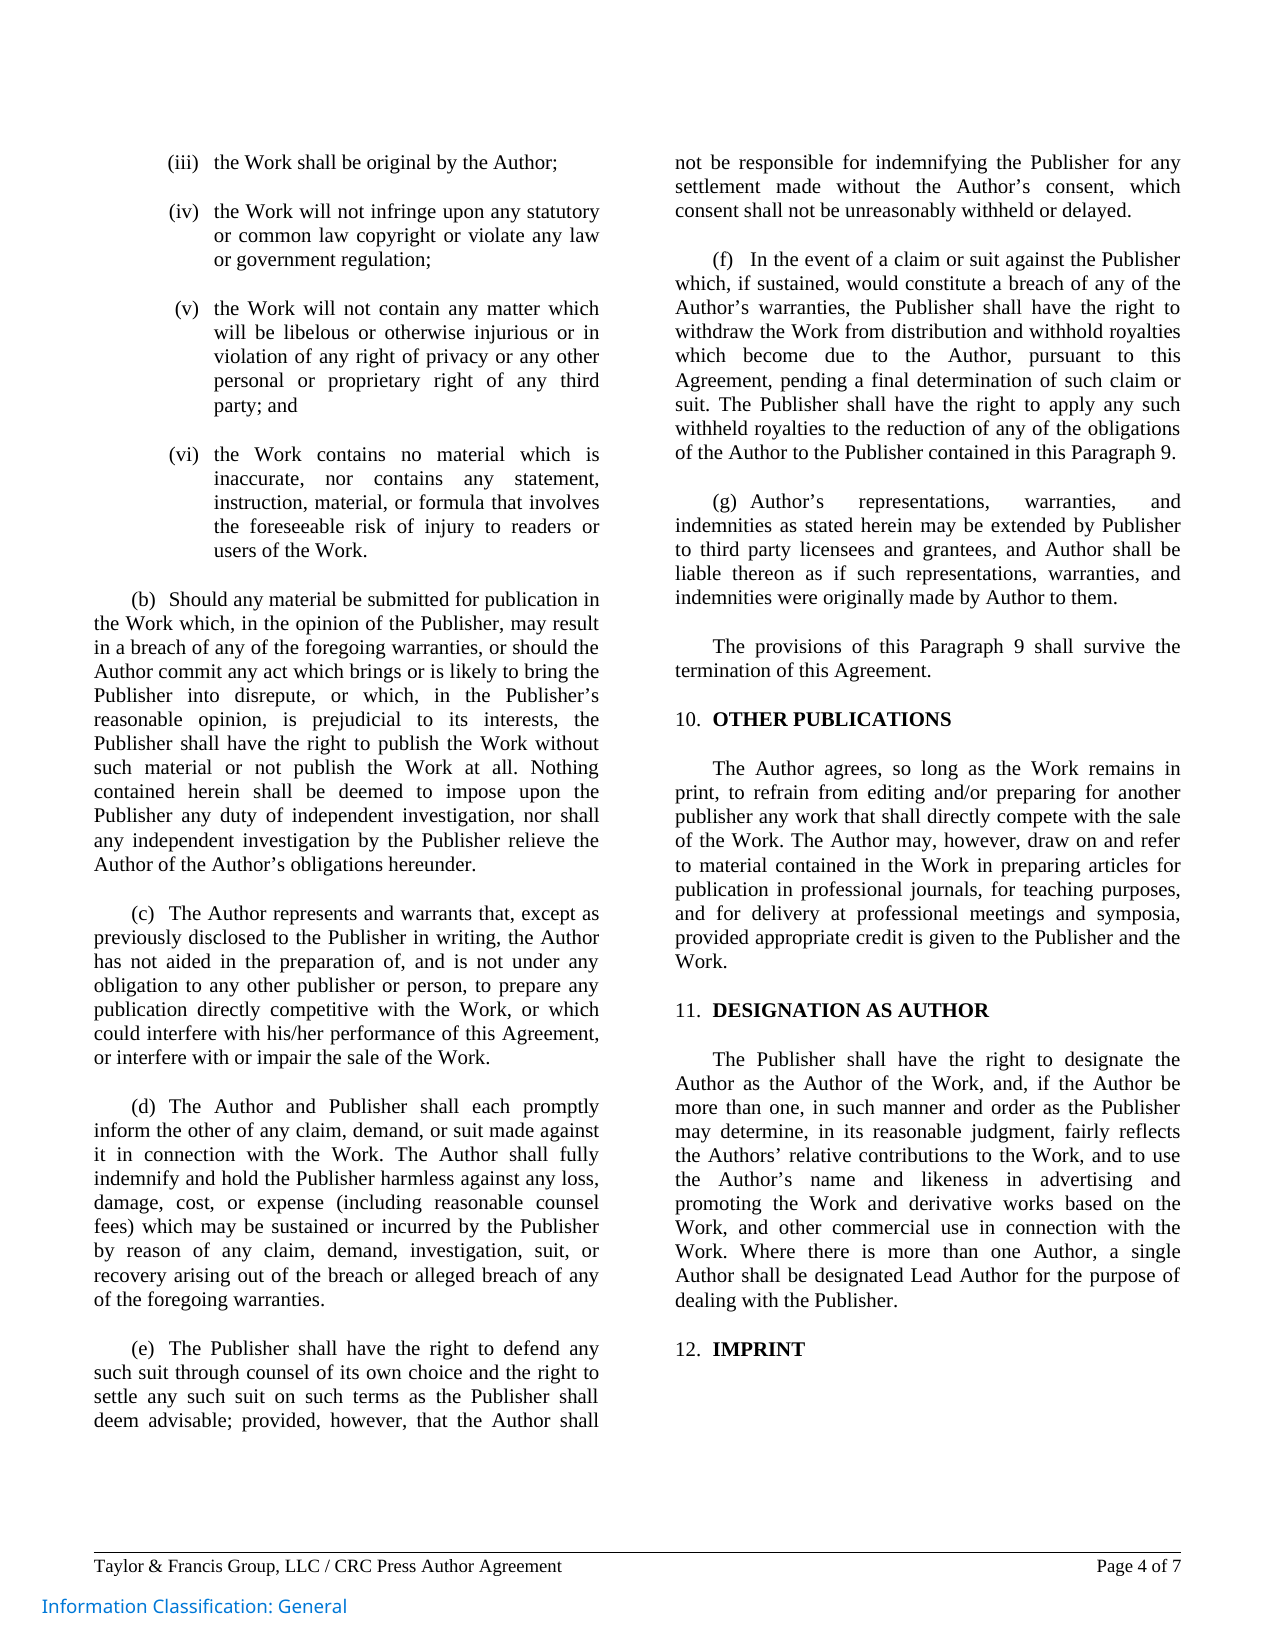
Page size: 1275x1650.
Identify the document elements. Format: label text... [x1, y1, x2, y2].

list In the event of a claim or suit against the Publisher which, if sustained, would constitute a breach of any of the Author’s warranties, the Publisher shall have the right to withdraw the Work from distribution and withhold royalties which become due to the Author, pursuant to this Agreement, pending a final determination of such claim or suit. The Publisher shall have the right to apply any such withheld royalties to the reduction of any of the obligations of the Author to the Publisher contained in this Paragraph 9. [675, 247, 1181, 464]
text The Publisher shall have the right to designate the Author as the Author of the Work, and, if the Author be more than one, in such manner and order as the Publisher may determine, in its reasonable judgment, fairly reflects the Authors’ relative contributions to the Work, and to use the Author’s name and likeness in advertising and promoting the Work and derivative works based on the Work, and other commercial use in connection with the Work. Where there is more than one Author, a single Author shall be designated Lead Author for the purpose of dealing with the Publisher. [675, 1047, 1181, 1312]
list The Author and Publisher shall each promptly inform the other of any claim, demand, or suit made against it in connection with the Work. The Author shall fully indemnify and hold the Publisher harmless against any loss, damage, cost, or expense (including reasonable counsel fees) which may be sustained or incurred by the Publisher by reason of any claim, demand, investigation, suit, or recovery arising out of the breach or alleged breach of any of the foregoing warranties. [94, 1094, 600, 1311]
list DESIGNATION AS AUTHOR [675, 998, 1181, 1022]
list Should any material be submitted for publication in the Work which, in the opinion of the Publisher, may result in a breach of any of the foregoing warranties, or should the Author commit any act which brings or is likely to bring the Publisher into disrepute, or which, in the Publisher’s reasonable opinion, is prejudicial to its interests, the Publisher shall have the right to publish the Work without such material or not publish the Work at all. Nothing contained herein shall be deemed to impose upon the Publisher any duty of independent investigation, nor shall any independent investigation by the Publisher relieve the Author of the Author’s obligations hereunder. [94, 587, 600, 876]
text The provisions of this Paragraph 9 shall survive the termination of this Agreement. [675, 634, 1181, 682]
list the Work shall be original by the Author; [199, 150, 600, 174]
list The Publisher shall have the right to defend any such suit through counsel of its own choice and the right to settle any such suit on such terms as the Publisher shall deem advisable; provided, however, that the Author shall not be responsible for indemnifying the Publisher for any settlement made without the Author’s consent, which consent shall not be unreasonably withheld or delayed. [675, 150, 1181, 222]
list Author’s representations, warranties, and indemnities as stated herein may be extended by Publisher to third party licensees and grantees, and Author shall be liable thereon as if such representations, warranties, and indemnities were originally made by Author to them. [675, 489, 1181, 609]
list OTHER PUBLICATIONS [675, 707, 1181, 731]
text The Author agrees, so long as the Work remains in print, to refrain from editing and/or preparing for another publisher any work that shall directly compete with the sale of the Work. The Author may, however, draw on and refer to material contained in the Work in preparing articles for publication in professional journals, for teaching purposes, and for delivery at professional meetings and symposia, provided appropriate credit is given to the Publisher and the Work. [675, 756, 1181, 973]
list The Publisher shall have the right to defend any such suit through counsel of its own choice and the right to settle any such suit on such terms as the Publisher shall deem advisable; provided, however, that the Author shall not be responsible for indemnifying the Publisher for any settlement made without the Author’s consent, which consent shall not be unreasonably withheld or delayed. [94, 1336, 600, 1432]
list the Work will not contain any matter which will be libelous or otherwise injurious or in violation of any right of privacy or any other personal or proprietary right of any third party; and [199, 296, 600, 417]
list The Author represents and warrants that, except as previously disclosed to the Publisher in writing, the Author has not aided in the preparation of, and is not under any obligation to any other publisher or person, to prepare any publication directly competitive with the Work, or which could interfere with his/her performance of this Agreement, or interfere with or impair the sale of the Work. [94, 901, 600, 1069]
list IMPRINT [675, 1337, 1181, 1361]
list the Work contains no material which is inaccurate, nor contains any statement, instruction, material, or formula that involves the foreseeable risk of injury to readers or users of the Work. [199, 442, 600, 562]
list the Work will not infringe upon any statutory or common law copyright or violate any law or government regulation; [199, 199, 600, 271]
